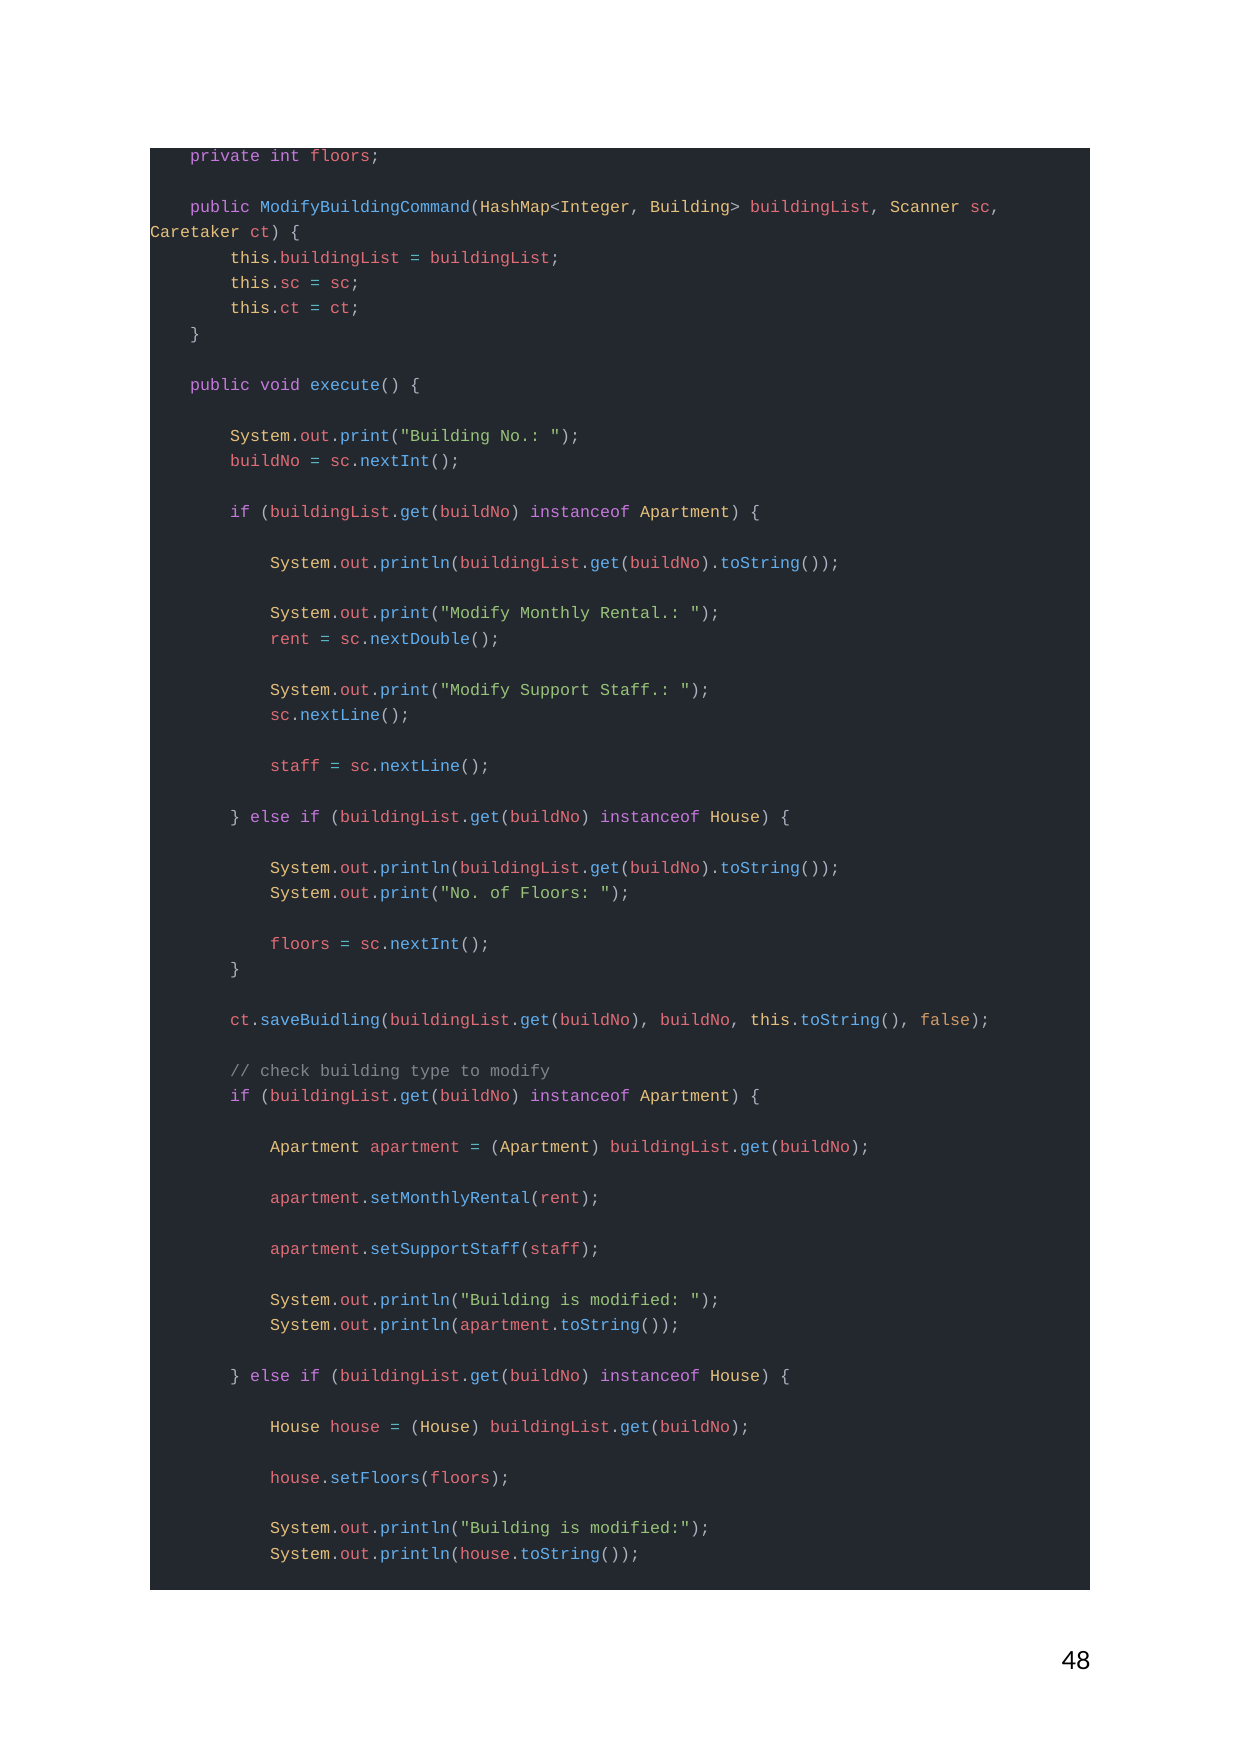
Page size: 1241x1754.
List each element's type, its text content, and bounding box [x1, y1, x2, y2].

text } else if (buildingList.get(buildNo) instanceof House) { [150, 1368, 1090, 1386]
text System.out.println(house.toString()); [150, 1546, 1090, 1564]
text public ModifyBuildingCommand(HashMap<Integer, Building> buildingList, Scanner sc, Caretaker ct) { [150, 198, 1090, 243]
text System.out.println(buildingList.get(buildNo).toString()); [150, 859, 1090, 878]
text this.sc = sc; [150, 275, 1090, 293]
text System.out.print("Modify Monthly Rental.: "); [150, 605, 1090, 624]
text System.out.println("Building is modified: "); [150, 1291, 1090, 1310]
text house.setFloors(floors); [150, 1469, 1090, 1488]
text System.out.print("No. of Floors: "); [150, 885, 1090, 903]
text System.out.print("Building No.: "); [150, 427, 1090, 446]
text apartment.setMonthlyRental(rent); [150, 1190, 1090, 1208]
text staff = sc.nextLine(); [150, 758, 1090, 776]
text this.buildingList = buildingList; [150, 249, 1090, 268]
text if (buildingList.get(buildNo) instanceof Apartment) { [150, 1088, 1090, 1107]
text System.out.println(apartment.toString()); [150, 1317, 1090, 1336]
text buildNo = sc.nextInt(); [150, 453, 1090, 471]
text House house = (House) buildingList.get(buildNo); [150, 1418, 1090, 1437]
text apartment.setSupportStaff(staff); [150, 1241, 1090, 1259]
text this.ct = ct; [150, 300, 1090, 319]
text } [150, 326, 1090, 344]
text System.out.print("Modify Support Staff.: "); [150, 681, 1090, 700]
text if (buildingList.get(buildNo) instanceof Apartment) { [150, 503, 1090, 522]
text } [150, 961, 1090, 980]
text Apartment apartment = (Apartment) buildingList.get(buildNo); [150, 1139, 1090, 1158]
text } else if (buildingList.get(buildNo) instanceof House) { [150, 808, 1090, 827]
text private int floors; [150, 148, 1090, 166]
text public void execute() { [150, 376, 1090, 395]
text floors = sc.nextInt(); [150, 936, 1090, 954]
text System.out.println(buildingList.get(buildNo).toString()); [150, 554, 1090, 573]
text rent = sc.nextDouble(); [150, 631, 1090, 649]
text ct.saveBuidling(buildingList.get(buildNo), buildNo, this.toString(), false); [150, 1012, 1090, 1031]
text // check building type to modify [150, 1063, 1090, 1081]
text System.out.println("Building is modified:"); [150, 1520, 1090, 1539]
text sc.nextLine(); [150, 707, 1090, 726]
